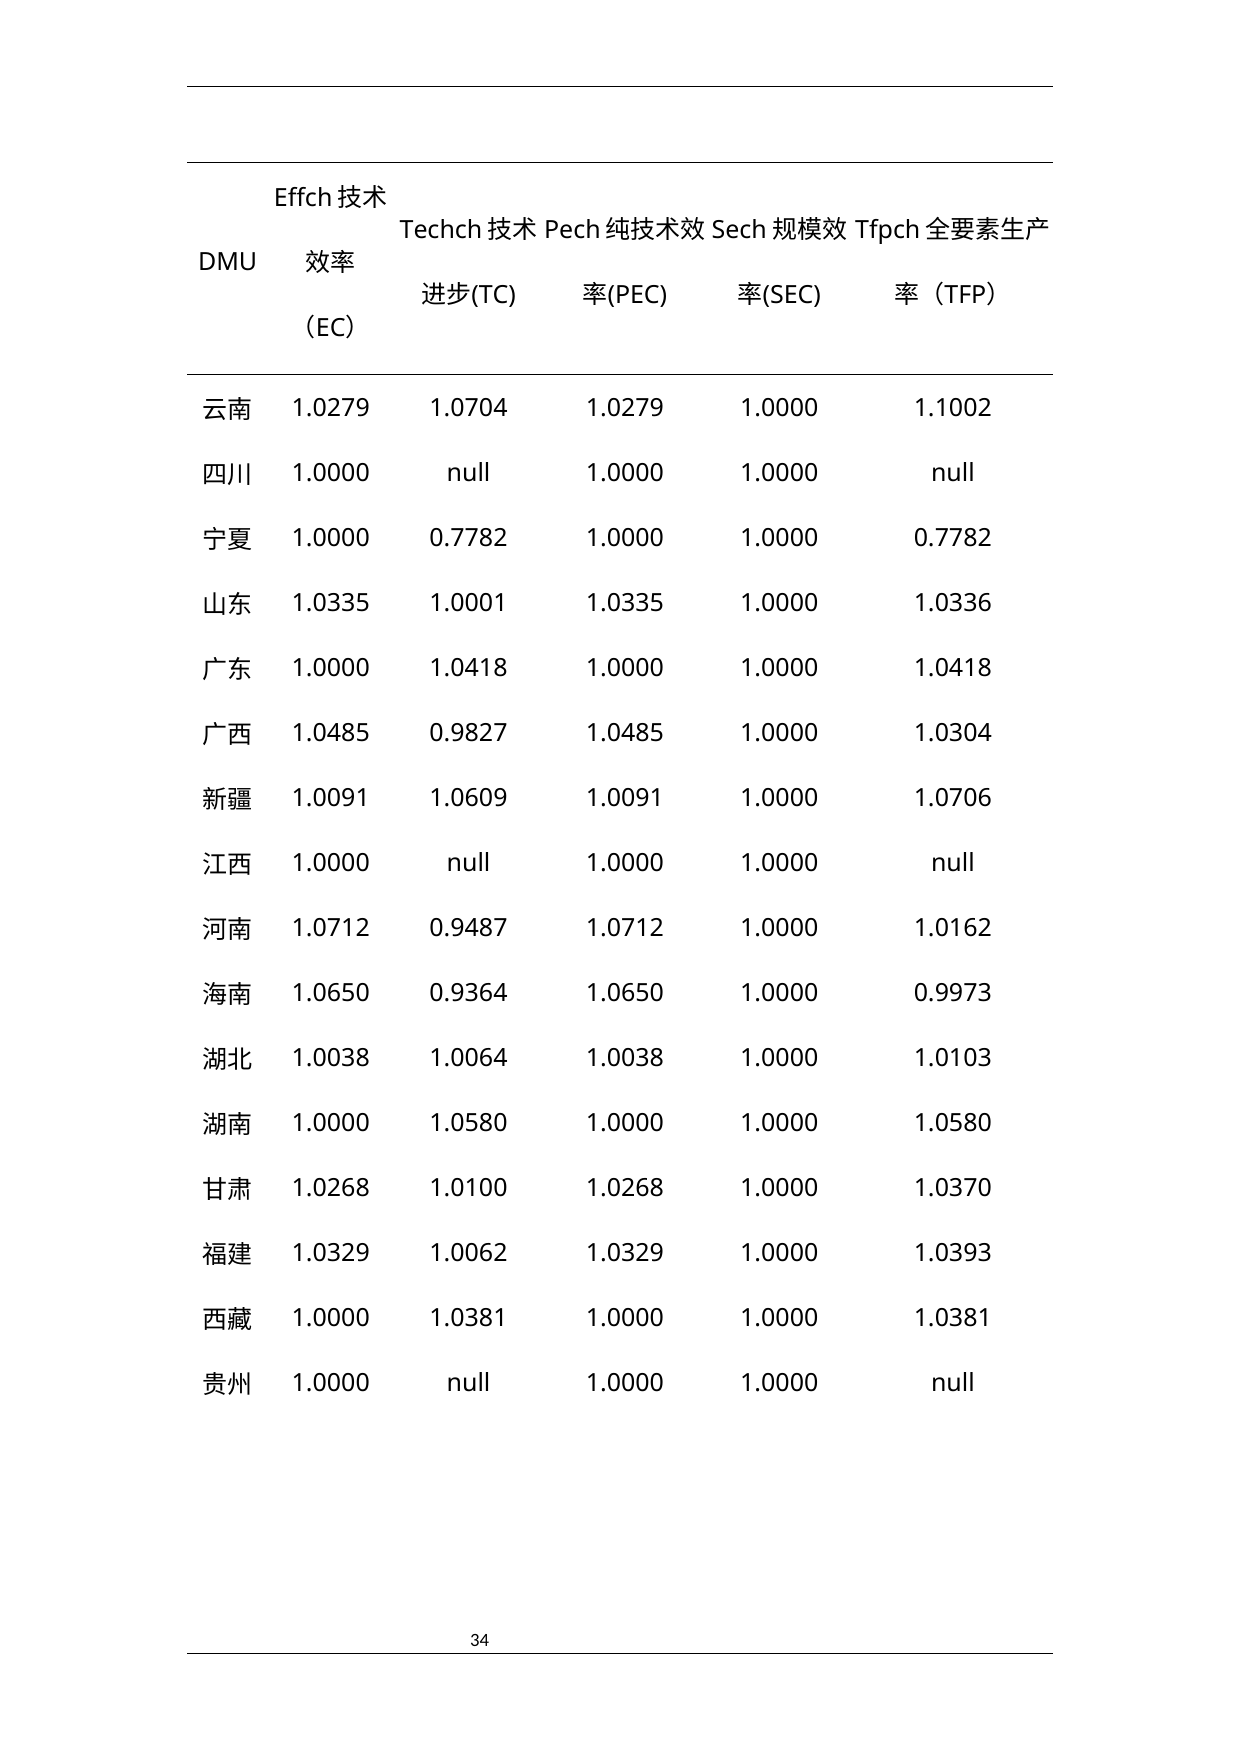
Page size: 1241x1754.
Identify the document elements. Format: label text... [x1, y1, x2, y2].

table_cell 1.0064 [393, 1025, 543, 1090]
table_cell 1.0000 [706, 1155, 852, 1220]
table_cell null [852, 440, 1053, 505]
table_cell 1.0650 [544, 960, 706, 1025]
table_cell 1.0000 [706, 960, 852, 1025]
table_cell null [393, 1350, 543, 1415]
table_cell 广东 [187, 635, 268, 700]
table_cell 1.0329 [268, 1220, 393, 1285]
table_cell 湖北 [187, 1025, 268, 1090]
table_cell 1.0001 [393, 570, 543, 635]
table_cell 1.0304 [852, 700, 1053, 765]
table_cell 1.0580 [852, 1090, 1053, 1155]
table_cell 1.0000 [706, 830, 852, 895]
table_cell 1.0000 [706, 700, 852, 765]
table_header Effch技术效率（EC） [268, 163, 393, 374]
table_cell 四川 [187, 440, 268, 505]
table_cell 1.0000 [706, 1220, 852, 1285]
table_cell 1.0000 [268, 830, 393, 895]
table_cell 1.0091 [268, 765, 393, 830]
table_cell 1.0609 [393, 765, 543, 830]
table_cell 1.0485 [544, 700, 706, 765]
table_cell 1.0000 [544, 440, 706, 505]
table_cell 1.0381 [852, 1285, 1053, 1350]
table_cell 1.0038 [268, 1025, 393, 1090]
table_cell 1.0336 [852, 570, 1053, 635]
table_cell 1.0712 [268, 895, 393, 960]
table_cell 1.0650 [268, 960, 393, 1025]
table_cell 1.0418 [852, 635, 1053, 700]
table_cell 1.0062 [393, 1220, 543, 1285]
table_cell 1.0335 [544, 570, 706, 635]
table_header Tfpch全要素生产率（TFP） [852, 163, 1053, 374]
table_cell 1.0279 [544, 375, 706, 440]
table_cell 1.0000 [544, 635, 706, 700]
table_cell null [393, 440, 543, 505]
table_cell 福建 [187, 1220, 268, 1285]
table_cell 广西 [187, 700, 268, 765]
table_cell 湖南 [187, 1090, 268, 1155]
table_cell 宁夏 [187, 505, 268, 570]
table_cell 1.0000 [268, 1285, 393, 1350]
table_cell 1.0000 [544, 1285, 706, 1350]
table_cell 1.0268 [268, 1155, 393, 1220]
table_cell 1.0485 [268, 700, 393, 765]
table_cell 1.0000 [268, 1090, 393, 1155]
table_cell 1.0000 [706, 1350, 852, 1415]
table_cell 1.0712 [544, 895, 706, 960]
table_cell 1.0000 [706, 1090, 852, 1155]
table_cell 海南 [187, 960, 268, 1025]
table_cell 1.0000 [706, 635, 852, 700]
table_cell 0.9973 [852, 960, 1053, 1025]
table_cell 1.0000 [268, 440, 393, 505]
table_cell 1.1002 [852, 375, 1053, 440]
table_cell 1.0162 [852, 895, 1053, 960]
table_cell null [393, 830, 543, 895]
table_cell 1.0706 [852, 765, 1053, 830]
table_cell 1.0329 [544, 1220, 706, 1285]
table_cell 1.0704 [393, 375, 543, 440]
table_cell 0.9827 [393, 700, 543, 765]
table_header DMU [187, 163, 268, 374]
table_header Techch技术进步(TC) [393, 163, 543, 374]
table_cell 1.0000 [706, 505, 852, 570]
table_cell 1.0000 [706, 1285, 852, 1350]
table_cell 1.0000 [268, 1350, 393, 1415]
table_cell 西藏 [187, 1285, 268, 1350]
table_cell 1.0000 [706, 1025, 852, 1090]
table_cell 1.0335 [268, 570, 393, 635]
table_cell null [852, 830, 1053, 895]
table_cell 1.0000 [268, 635, 393, 700]
table_cell 1.0370 [852, 1155, 1053, 1220]
table_cell 山东 [187, 570, 268, 635]
table_cell 1.0418 [393, 635, 543, 700]
table_cell 1.0000 [706, 895, 852, 960]
table_cell 1.0279 [268, 375, 393, 440]
table_cell 1.0381 [393, 1285, 543, 1350]
table_cell null [852, 1350, 1053, 1415]
table_cell 0.9364 [393, 960, 543, 1025]
table_cell 1.0000 [544, 505, 706, 570]
table_cell 0.7782 [852, 505, 1053, 570]
table_cell 1.0000 [268, 505, 393, 570]
table_cell 甘肃 [187, 1155, 268, 1220]
table_cell 0.9487 [393, 895, 543, 960]
table_cell 江西 [187, 830, 268, 895]
table_cell 贵州 [187, 1350, 268, 1415]
table_cell 新疆 [187, 765, 268, 830]
table_cell 1.0000 [706, 765, 852, 830]
table_cell 河南 [187, 895, 268, 960]
table_cell 1.0000 [706, 570, 852, 635]
table_cell 1.0580 [393, 1090, 543, 1155]
table_header Pech纯技术效率(PEC) [544, 163, 706, 374]
table_cell 云南 [187, 375, 268, 440]
table_cell 0.7782 [393, 505, 543, 570]
table_cell 1.0103 [852, 1025, 1053, 1090]
table_cell 1.0000 [706, 375, 852, 440]
table_cell 1.0091 [544, 765, 706, 830]
table_cell 1.0393 [852, 1220, 1053, 1285]
table_cell 1.0038 [544, 1025, 706, 1090]
table_cell 1.0268 [544, 1155, 706, 1220]
table_cell 1.0000 [544, 1350, 706, 1415]
table_header Sech规模效率(SEC) [706, 163, 852, 374]
table_cell 1.0000 [544, 830, 706, 895]
table_cell 1.0000 [706, 440, 852, 505]
table_cell 1.0000 [544, 1090, 706, 1155]
table_cell 1.0100 [393, 1155, 543, 1220]
